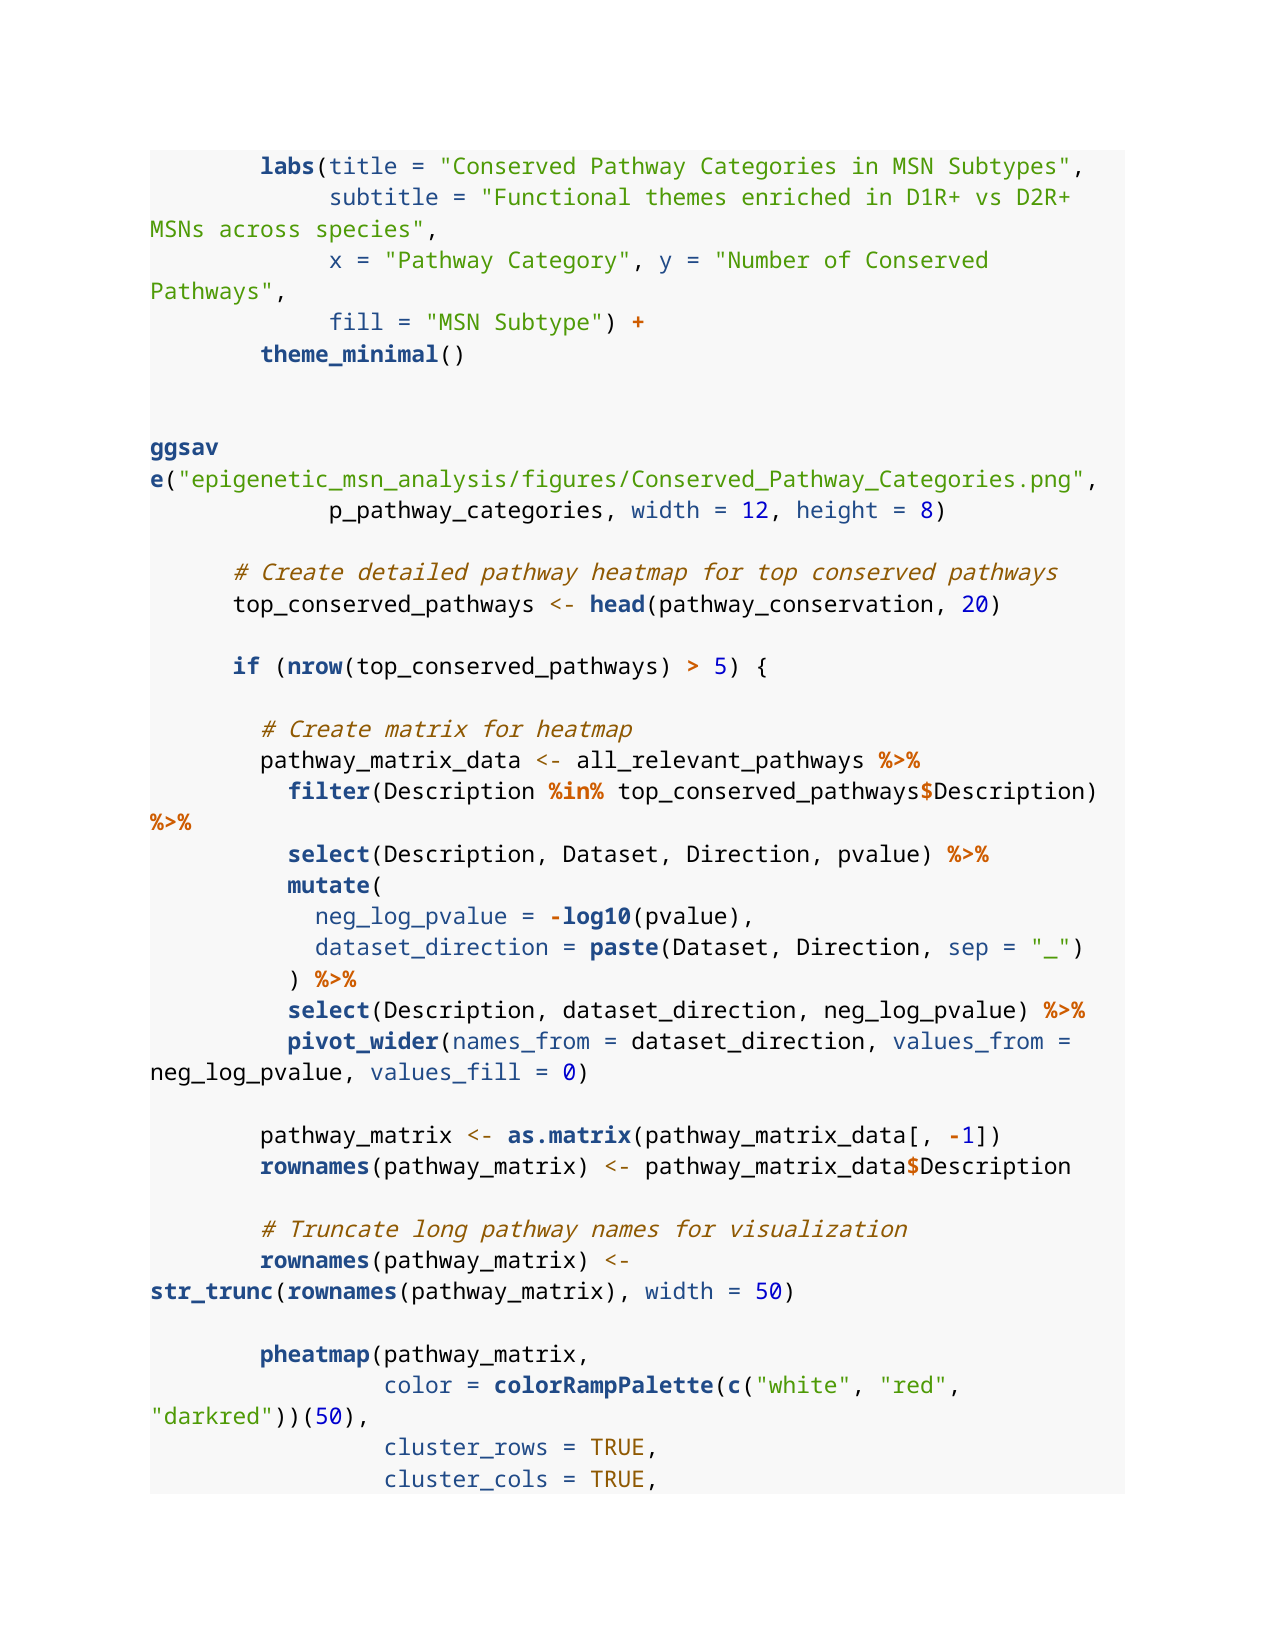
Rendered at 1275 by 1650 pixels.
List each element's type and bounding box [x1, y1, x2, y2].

text [150, 150, 1125, 1494]
